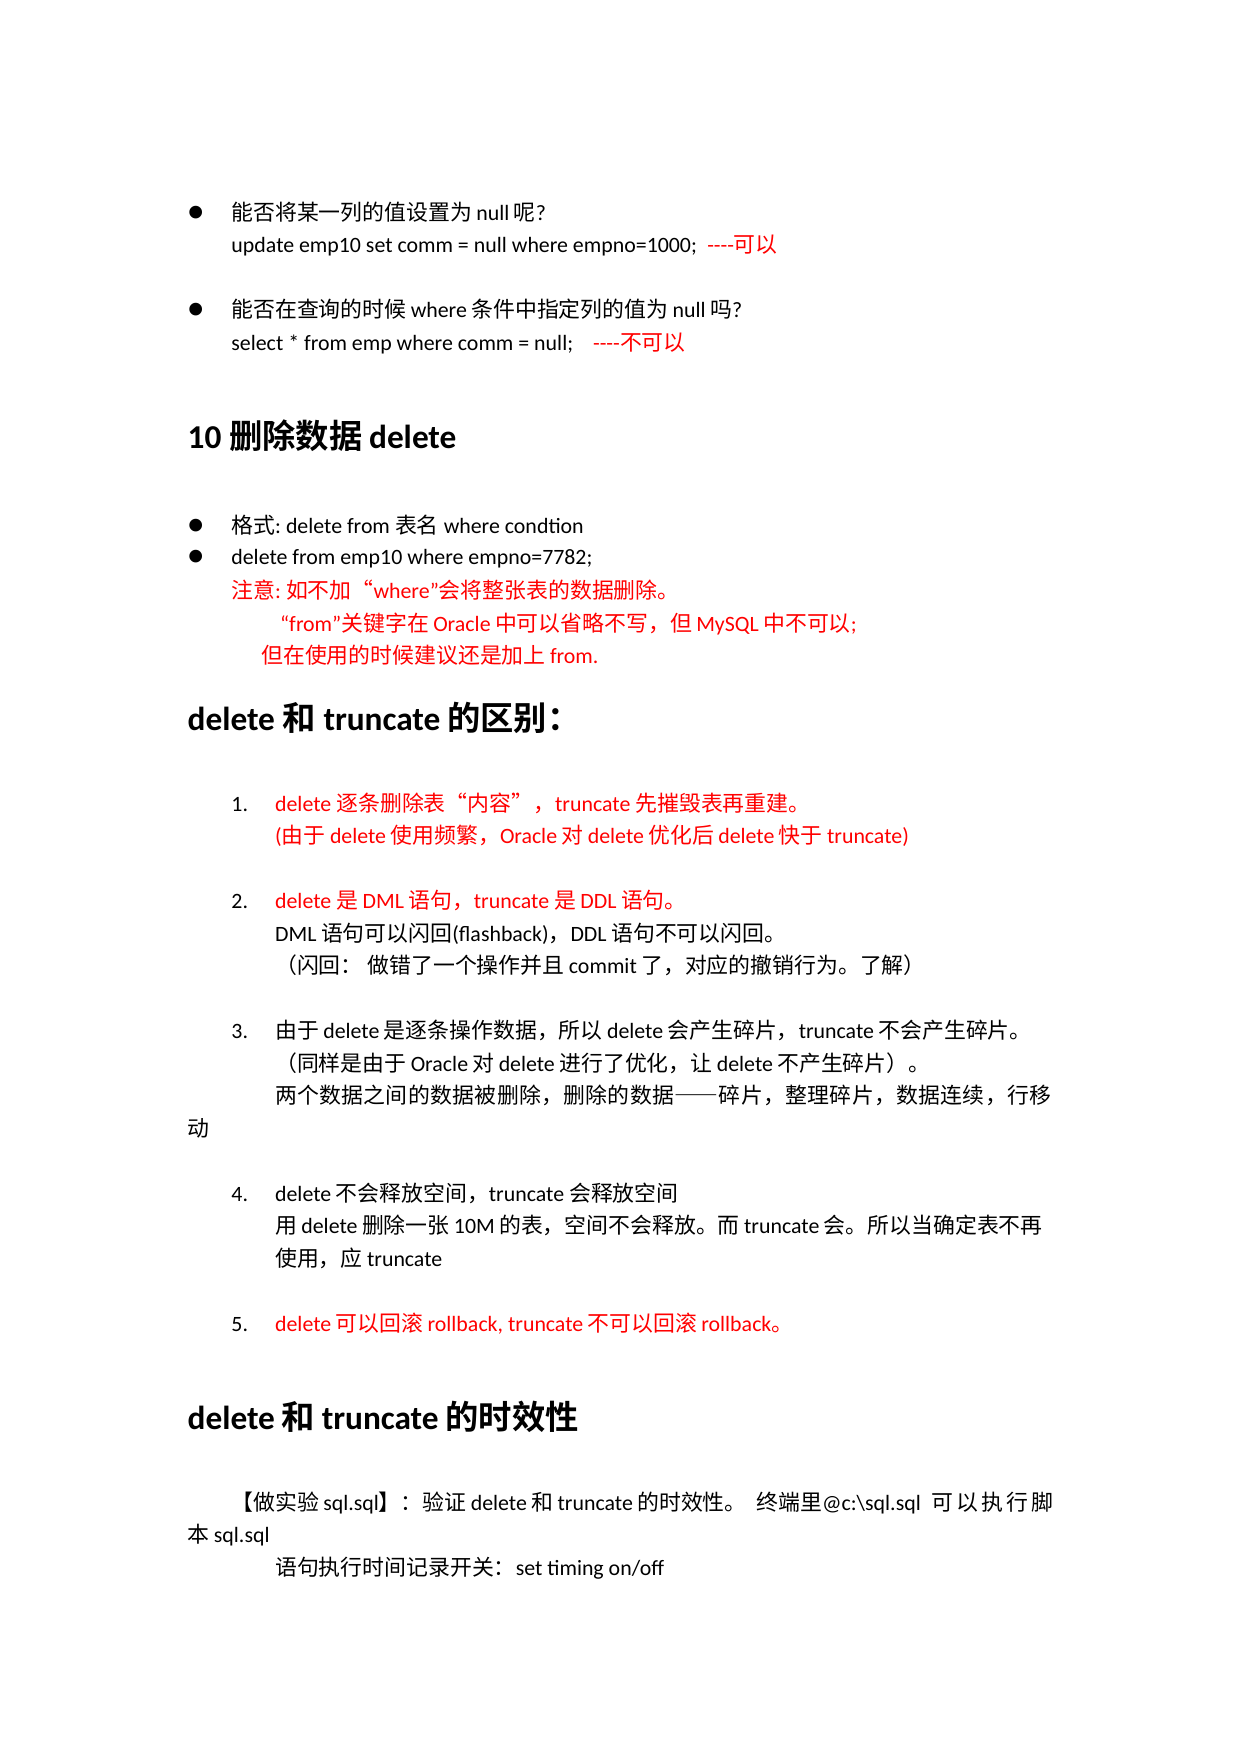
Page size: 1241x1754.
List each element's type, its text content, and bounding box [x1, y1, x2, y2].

text （同样是由于Oracle对delete进行了优化，让delete不产生碎片）。 [187, 1045, 1053, 1078]
list delete from emp10 where empno=7782; [187, 541, 1053, 573]
text 1. delete 逐条删除表“内容”，truncate 先摧毁表再重建。 [187, 785, 1053, 818]
text 4. delete不会释放空间，truncate 会释放空间 [187, 1175, 1053, 1208]
text 用delete删除一张10M的表，空间不会释放。而truncate会。所以当确定表不再 [187, 1208, 1053, 1240]
text select * from emp where comm = null; ----不可以 [187, 324, 1053, 357]
text DML语句可以闪回(flashback)，DDL语句不可以闪回。 [187, 915, 1053, 948]
text 两个数据之间的数据被删除，删除的数据——碎片，整理碎片，数据连续，行移动 [187, 1078, 1053, 1143]
text (由于delete使用频繁，Oracle对delete优化后delete快于truncate) [187, 818, 1053, 850]
subtitle delete和truncate的时效性 [187, 1383, 1053, 1448]
text “from”关键字在Oracle中可以省略不写，但MySQL中不可以; [187, 606, 1053, 638]
text 【做实验sql.sql】：验证delete和truncate的时效性。 终端里@c:\sql.sql 可以执行脚本sql.sql [187, 1484, 1053, 1549]
list update emp10 set comm = null where empno=1000; ----可以 [231, 227, 1053, 259]
list 能否将某一列的值设置为null呢? [187, 194, 1053, 227]
list 格式: delete from 表名 where condtion [187, 508, 1053, 541]
text 2. delete 是DML语句，truncate 是DDL语句。 [187, 883, 1053, 915]
text 语句执行时间记录开关：set timing on/off [187, 1549, 1053, 1582]
text 3. 由于delete是逐条操作数据，所以delete会产生碎片，truncate不会产生碎片。 [187, 1013, 1053, 1045]
text 使用，应truncate [187, 1240, 1053, 1273]
text 5. delete可以回滚rollback, truncate不可以回滚rollback。 [187, 1305, 1053, 1338]
list 能否在查询的时候where条件中指定列的值为null吗? [187, 292, 1053, 324]
subtitle 10 删除数据delete [187, 402, 1053, 467]
list 注意: 如不加“where”会将整张表的数据删除。 [231, 573, 1053, 606]
text （闪回： 做错了一个操作并且commit了，对应的撤销行为。了解） [187, 948, 1053, 980]
text 但在使用的时候建议还是加上from. [187, 638, 1053, 671]
subtitle delete 和 truncate的区别： [187, 683, 1053, 748]
